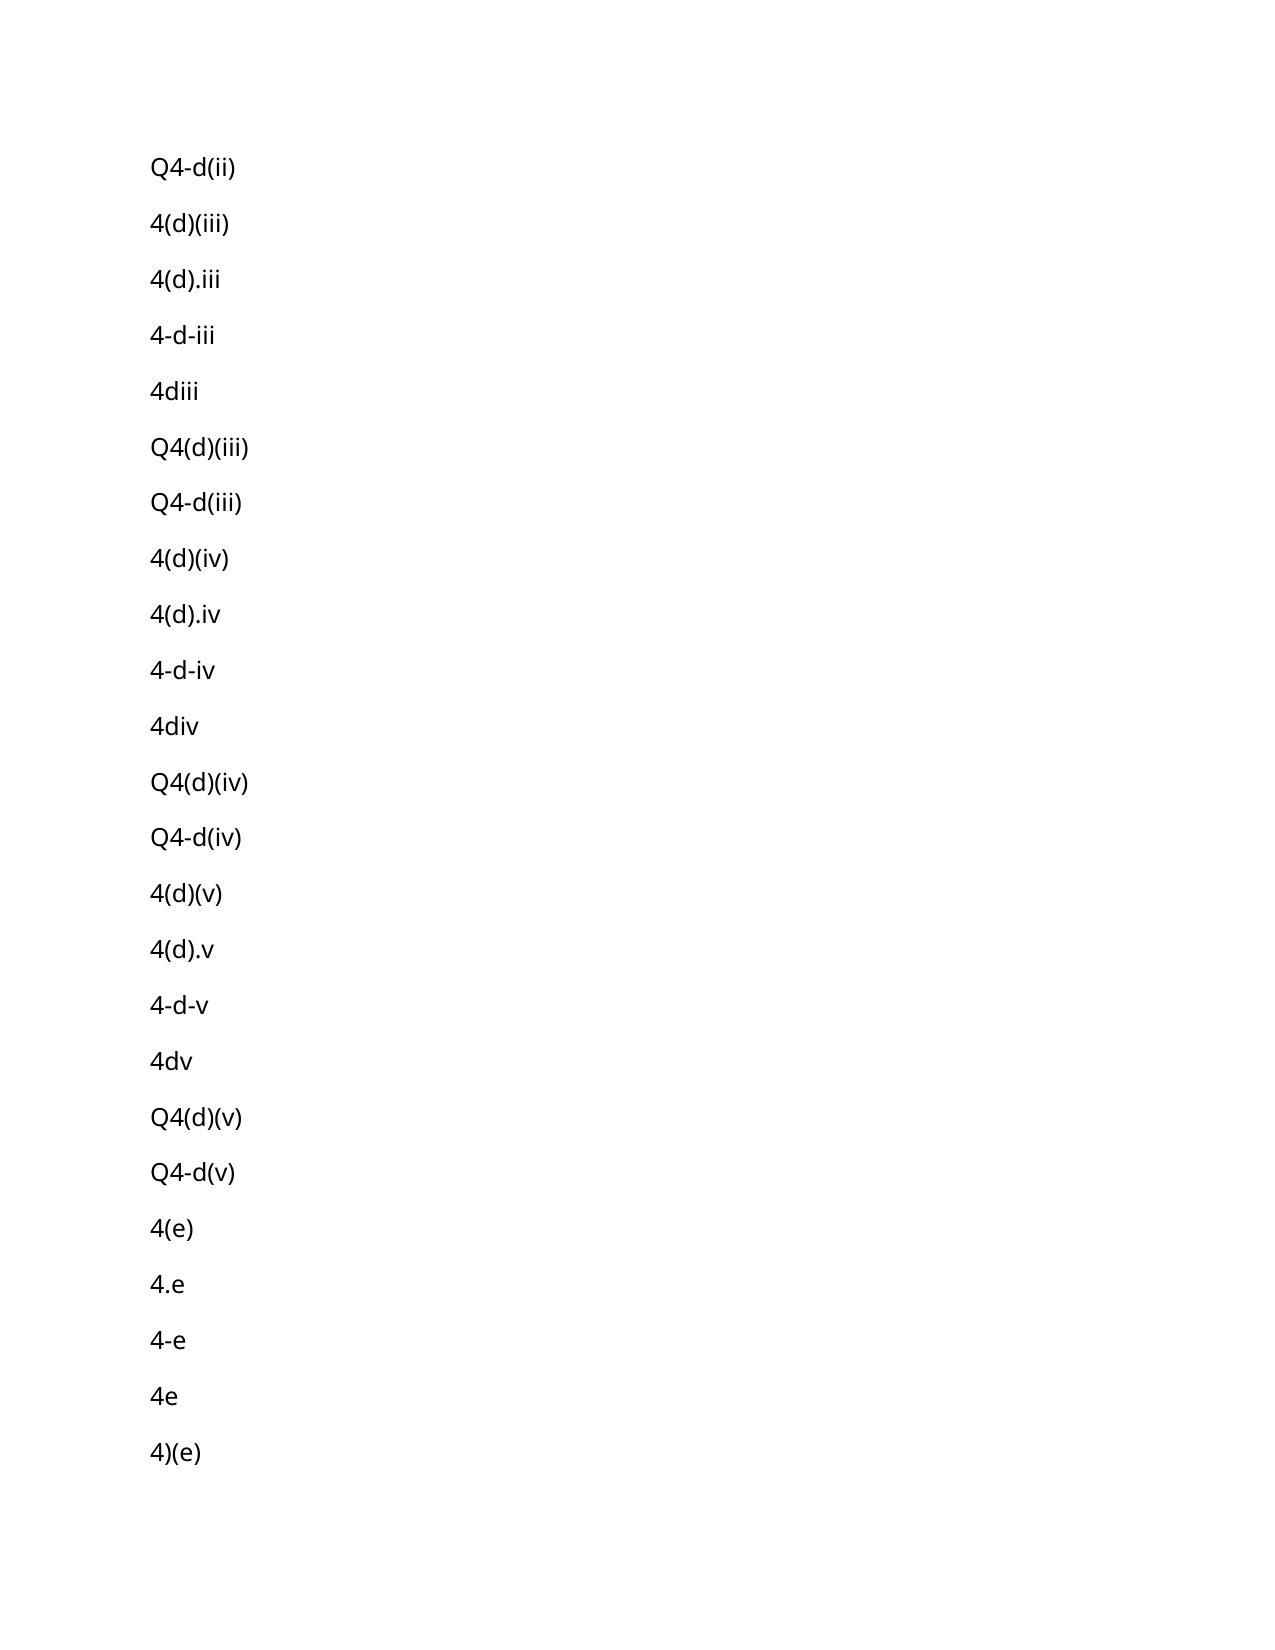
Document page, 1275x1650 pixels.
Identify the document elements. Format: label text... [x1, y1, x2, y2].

text Q4(d)(iv) [150, 764, 1125, 798]
text Q4-d(iv) [150, 820, 1125, 854]
text 4-d-iii [150, 317, 1125, 352]
text 4(d)(v) [150, 876, 1125, 910]
text Q4-d(v) [150, 1155, 1125, 1189]
text 4(d)(iii) [150, 206, 1125, 240]
text 4(e) [150, 1211, 1125, 1245]
text 4diii [150, 373, 1125, 407]
text 4(d).v [150, 932, 1125, 966]
text 4(d).iv [150, 597, 1125, 631]
text Q4-d(ii) [150, 150, 1125, 184]
text 4(d).iii [150, 262, 1125, 296]
text Q4-d(iii) [150, 485, 1125, 519]
text Q4(d)(v) [150, 1099, 1125, 1133]
text 4.e [150, 1267, 1125, 1301]
text 4)(e) [150, 1434, 1125, 1468]
text Q4(d)(iii) [150, 429, 1125, 463]
text 4-d-v [150, 987, 1125, 1022]
text 4dv [150, 1043, 1125, 1077]
text 4-d-iv [150, 652, 1125, 687]
text 4(d)(iv) [150, 541, 1125, 575]
text 4-e [150, 1322, 1125, 1357]
text 4e [150, 1378, 1125, 1412]
text 4div [150, 708, 1125, 742]
